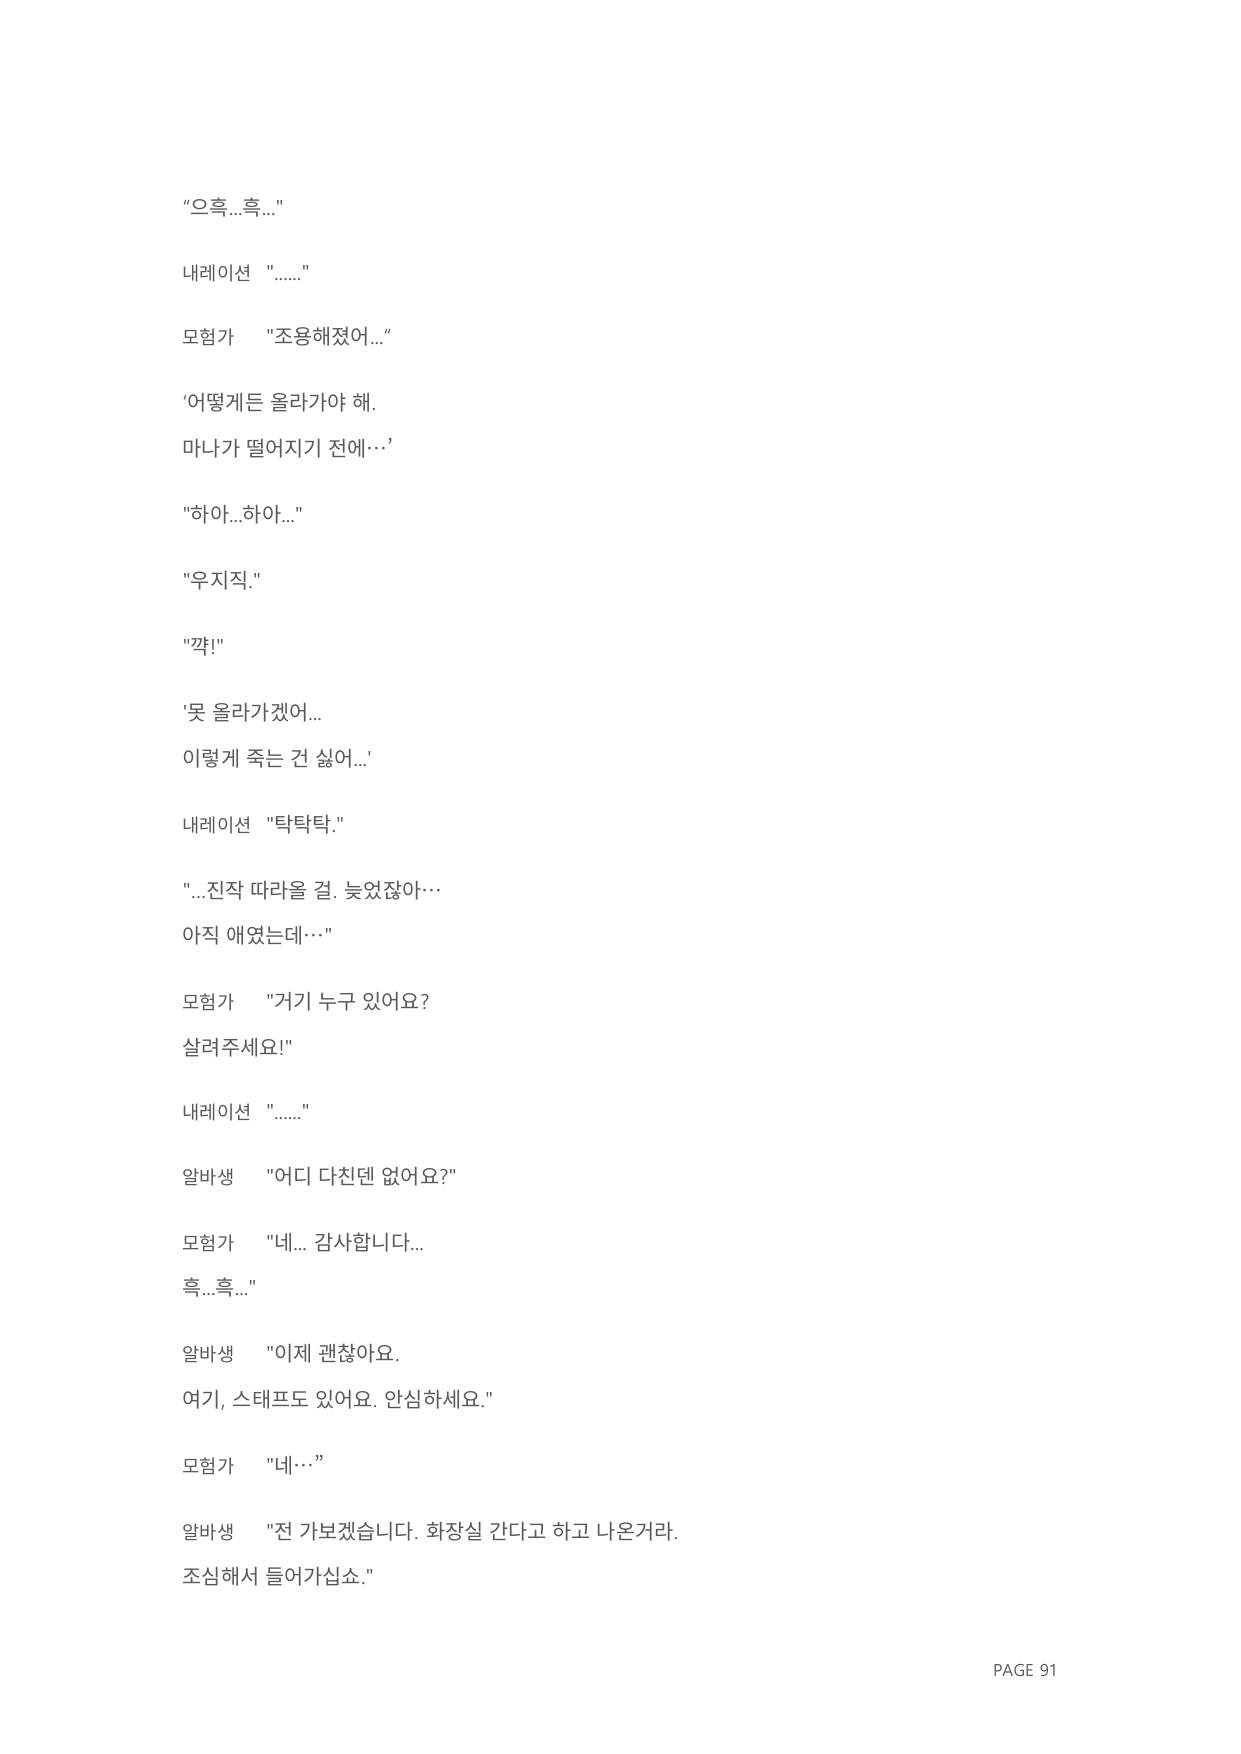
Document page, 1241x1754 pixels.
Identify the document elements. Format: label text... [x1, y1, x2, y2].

text 내레이션 "탁탁탁." [182, 808, 1058, 838]
text “으흑...흑..." [182, 191, 1058, 221]
text ‘어떻게든 올라가야 해. 마나가 떨어지기 전에…’ [182, 387, 1058, 462]
text "꺅!" [182, 630, 1058, 661]
text 모험가 "네…” [182, 1449, 1058, 1479]
text 알바생 "어디 다친덴 없어요?" [182, 1160, 1058, 1190]
text '못 올라가겠어... 이렇게 죽는 건 싫어...' [182, 696, 1058, 772]
text 알바생 "이제 괜찮아요. 여기, 스태프도 있어요. 안심하세요." [182, 1338, 1058, 1413]
text 모험가 "네... 감사합니다... 흑...흑..." [182, 1226, 1058, 1302]
text "하아...하아..." [182, 498, 1058, 528]
text 내레이션 "......" [182, 257, 1058, 286]
text "…진작 따라올 걸. 늦었잖아… 아직 애였는데…" [182, 874, 1058, 949]
text "우지직." [182, 564, 1058, 594]
text 알바생 "전 가보겠습니다. 화장실 간다고 하고 나온거라. 조심해서 들어가십쇼." [182, 1515, 1058, 1591]
text 모험가 "조용해졌어...“ [182, 320, 1058, 351]
text 모험가 "거기 누구 있어요? 살려주세요!" [182, 986, 1058, 1061]
text 내레이션 "......" [182, 1097, 1058, 1125]
